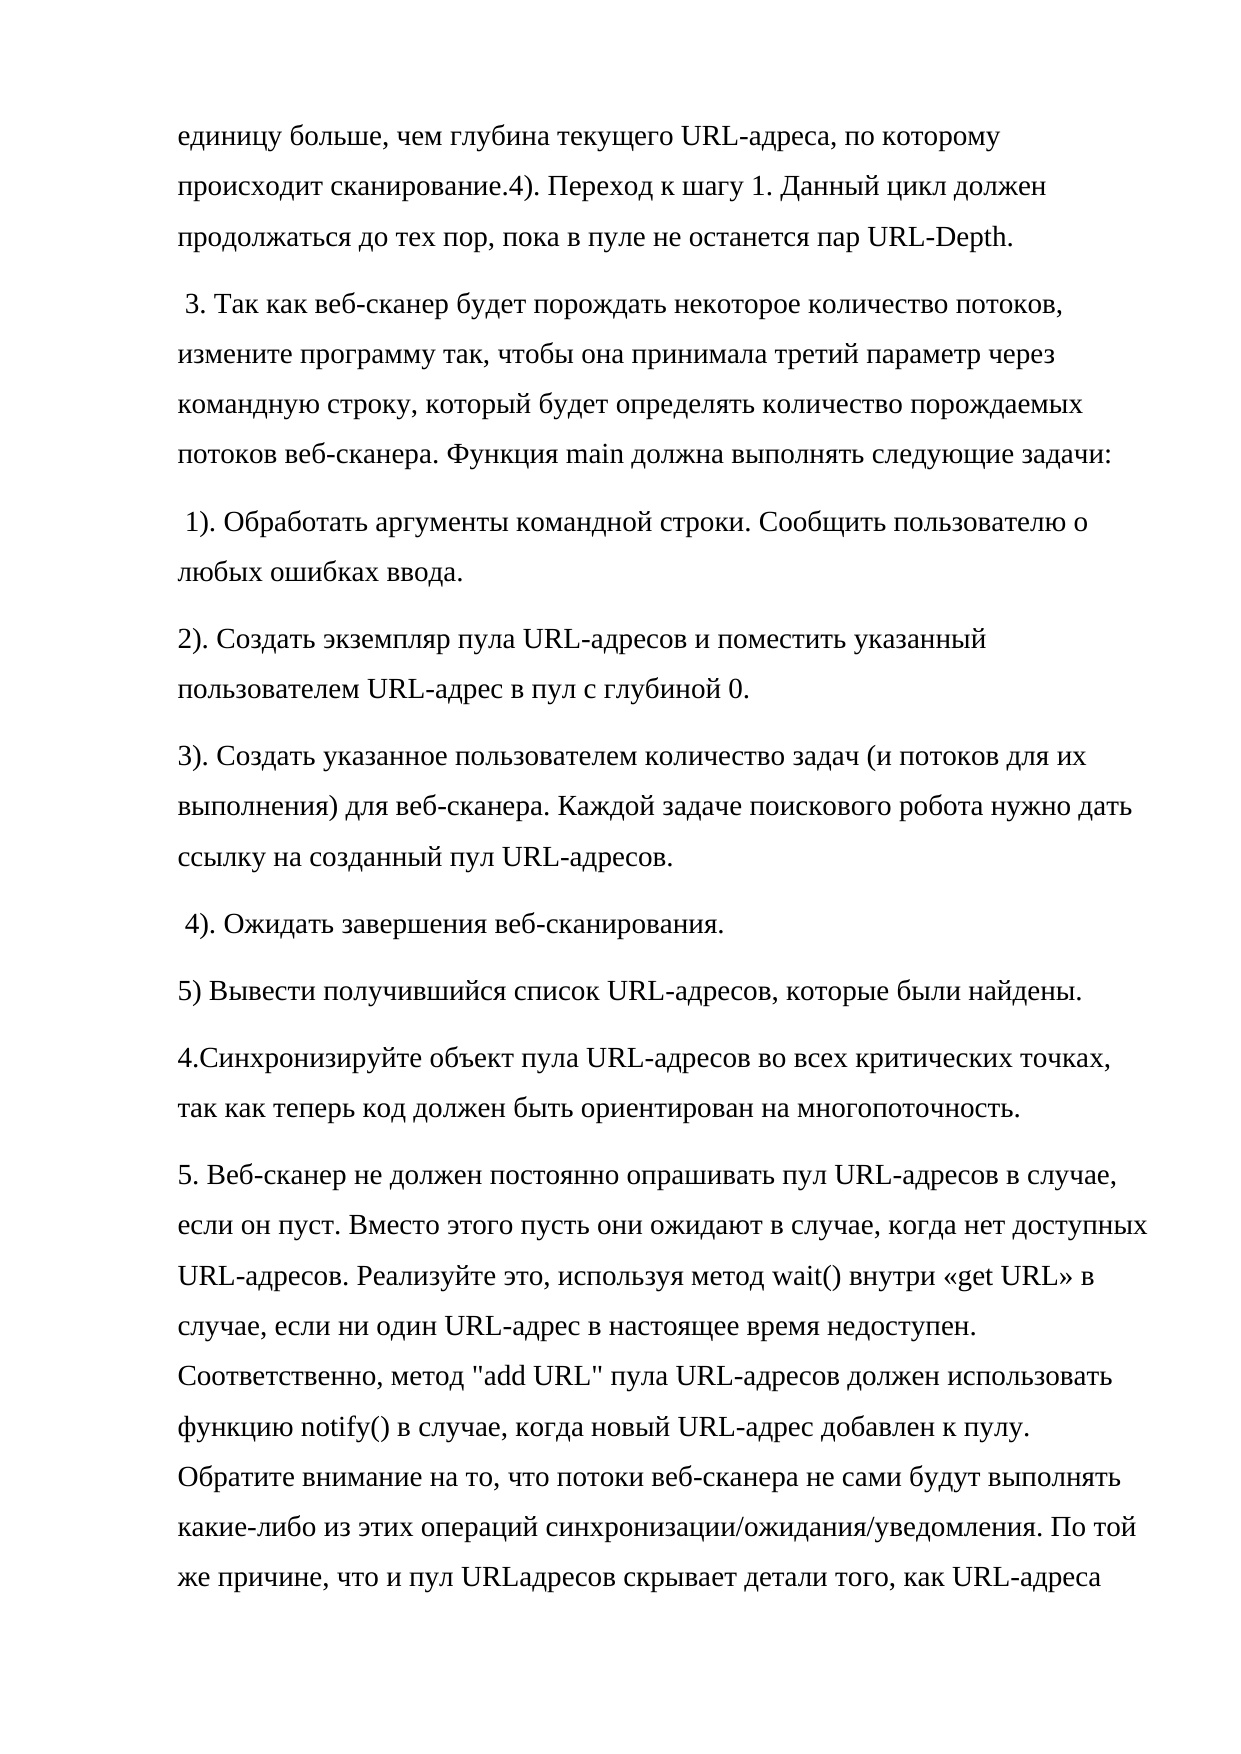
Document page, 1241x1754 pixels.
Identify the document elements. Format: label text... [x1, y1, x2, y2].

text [177, 118, 1152, 252]
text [177, 1157, 1152, 1593]
text 3). Создать указанное пользователем количество задач (и потоков для их выполнения) для веб-сканера. Каждой задаче поискового робота нужно дать ссылку на созданный пул URL-адресов. [177, 738, 1152, 872]
text 2). Создать экземпляр пула URL-адресов и поместить указанный пользователем URL-адрес в пул с глубиной 0. [177, 621, 1152, 705]
text 5) Вывести получившийся список URL-адресов, которые были найдены. [177, 973, 1152, 1006]
text 4). Ожидать завершения веб-сканирования. [177, 906, 1152, 939]
text 3. Так как веб-сканер будет порождать некоторое количество потоков, измените программу так, чтобы она принимала третий параметр через командную строку, который будет определять количество порождаемых потоков веб-сканера. Функция main должна выполнять следующие задачи: [177, 286, 1152, 470]
text 4.Синхронизируйте объект пула URL-адресов во всех критических точках, так как теперь код должен быть ориентирован на многопоточность. [177, 1040, 1152, 1124]
text 1). Обработать аргументы командной строки. Сообщить пользователю о любых ошибках ввода. [177, 504, 1152, 587]
